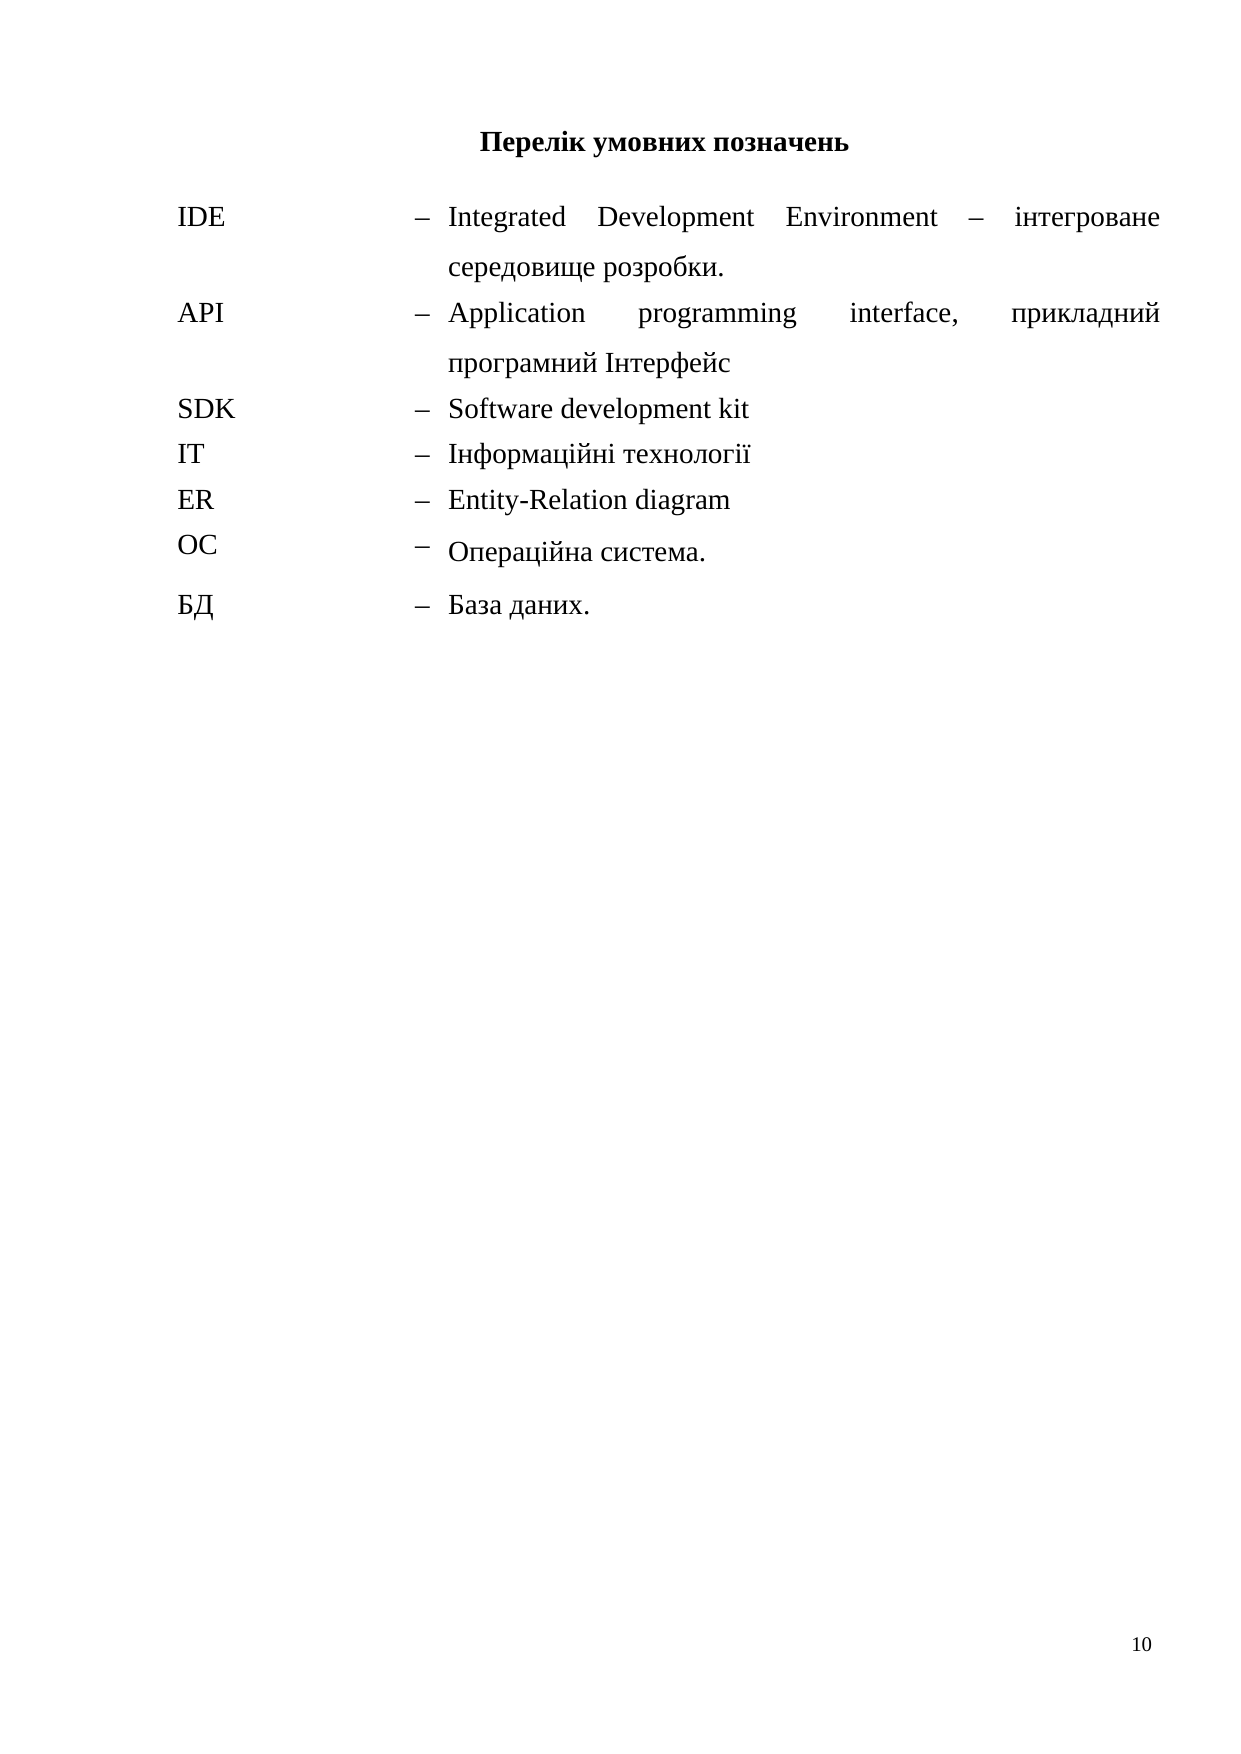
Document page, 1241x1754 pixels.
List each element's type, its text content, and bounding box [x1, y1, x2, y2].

table_cell SDK [174, 391, 412, 436]
table_cell IT [174, 436, 412, 482]
table_cell – [412, 295, 445, 391]
table_cell API [174, 295, 412, 391]
text Перелік умовних позначень [177, 124, 1152, 157]
table_cell База даних. [445, 588, 1163, 633]
table_cell – [412, 436, 445, 482]
table_cell Software development kit [445, 391, 1163, 436]
table_cell БД [174, 588, 412, 633]
table_cell Application programming interface, прикладний програмний Інтерфейс [445, 295, 1163, 391]
table_cell – [412, 482, 445, 527]
table_cell Інформаційні технології [445, 436, 1163, 482]
table_cell ER [174, 482, 412, 527]
table_cell OC [174, 527, 412, 587]
table_cell – [412, 527, 445, 587]
table_header – [412, 199, 445, 295]
table_cell Entity-Relation diagram [445, 482, 1163, 527]
table_header Integrated Development Environment – інтегроване середовище розробки. [445, 199, 1163, 295]
table_cell – [412, 391, 445, 436]
table_cell – [412, 588, 445, 633]
table_cell Операційна система. [445, 527, 1163, 587]
table_header IDE [174, 199, 412, 295]
